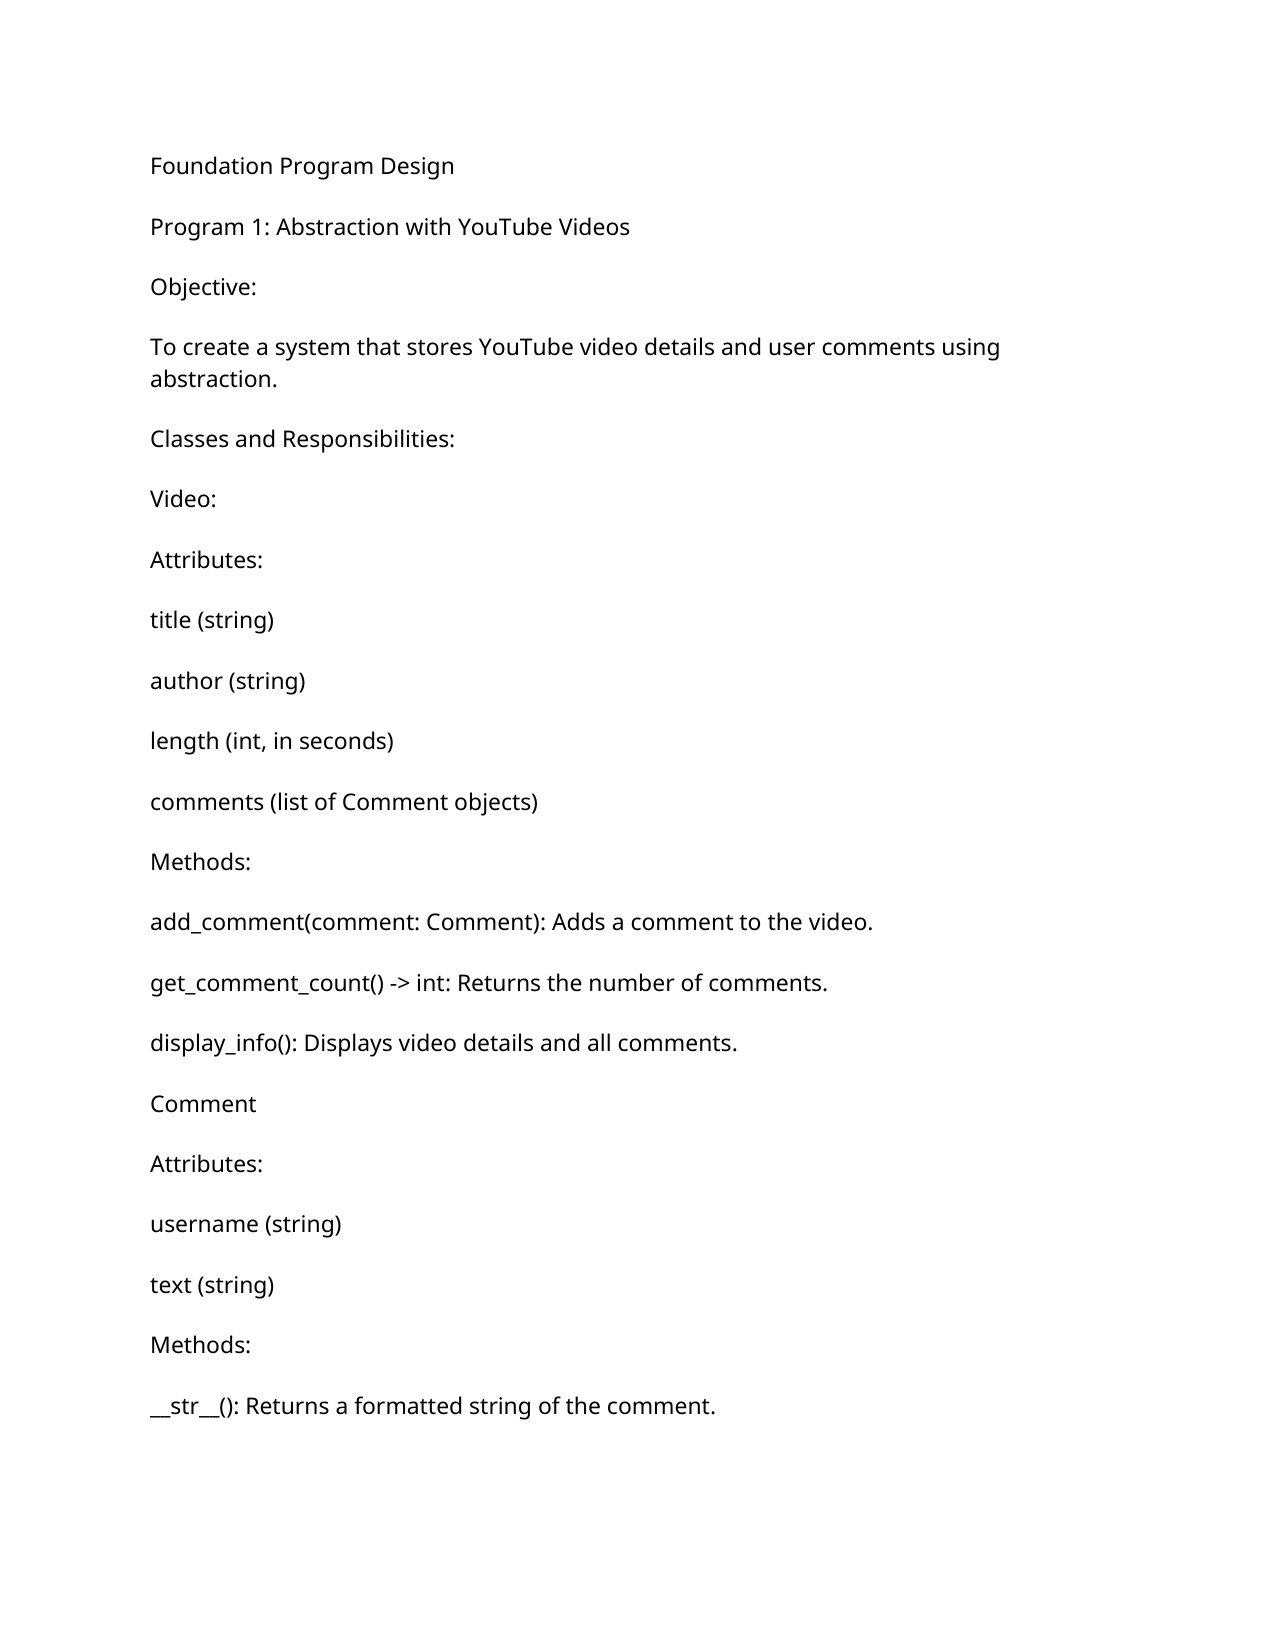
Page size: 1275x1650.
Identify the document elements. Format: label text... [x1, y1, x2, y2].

text Methods: [150, 846, 1125, 877]
text length (int, in seconds) [150, 725, 1125, 756]
text add_comment(comment: Comment): Adds a comment to the video. [150, 906, 1125, 937]
text display_info(): Displays video details and all comments. [150, 1027, 1125, 1058]
text Foundation Program Design [150, 150, 1125, 181]
text Video: [150, 483, 1125, 514]
text title (string) [150, 604, 1125, 635]
text Attributes: [150, 1148, 1125, 1179]
text username (string) [150, 1208, 1125, 1239]
text author (string) [150, 664, 1125, 696]
text Comment [150, 1087, 1125, 1119]
text __str__(): Returns a formatted string of the comment. [150, 1389, 1125, 1421]
text To create a system that stores YouTube video details and user comments using abstraction. [150, 331, 1125, 394]
text Objective: [150, 271, 1125, 302]
text comments (list of Comment objects) [150, 785, 1125, 817]
text text (string) [150, 1269, 1125, 1300]
text Program 1: Abstraction with YouTube Videos [150, 210, 1125, 242]
text Methods: [150, 1329, 1125, 1360]
text Attributes: [150, 544, 1125, 575]
text get_comment_count() -> int: Returns the number of comments. [150, 967, 1125, 998]
text Classes and Responsibilities: [150, 423, 1125, 454]
